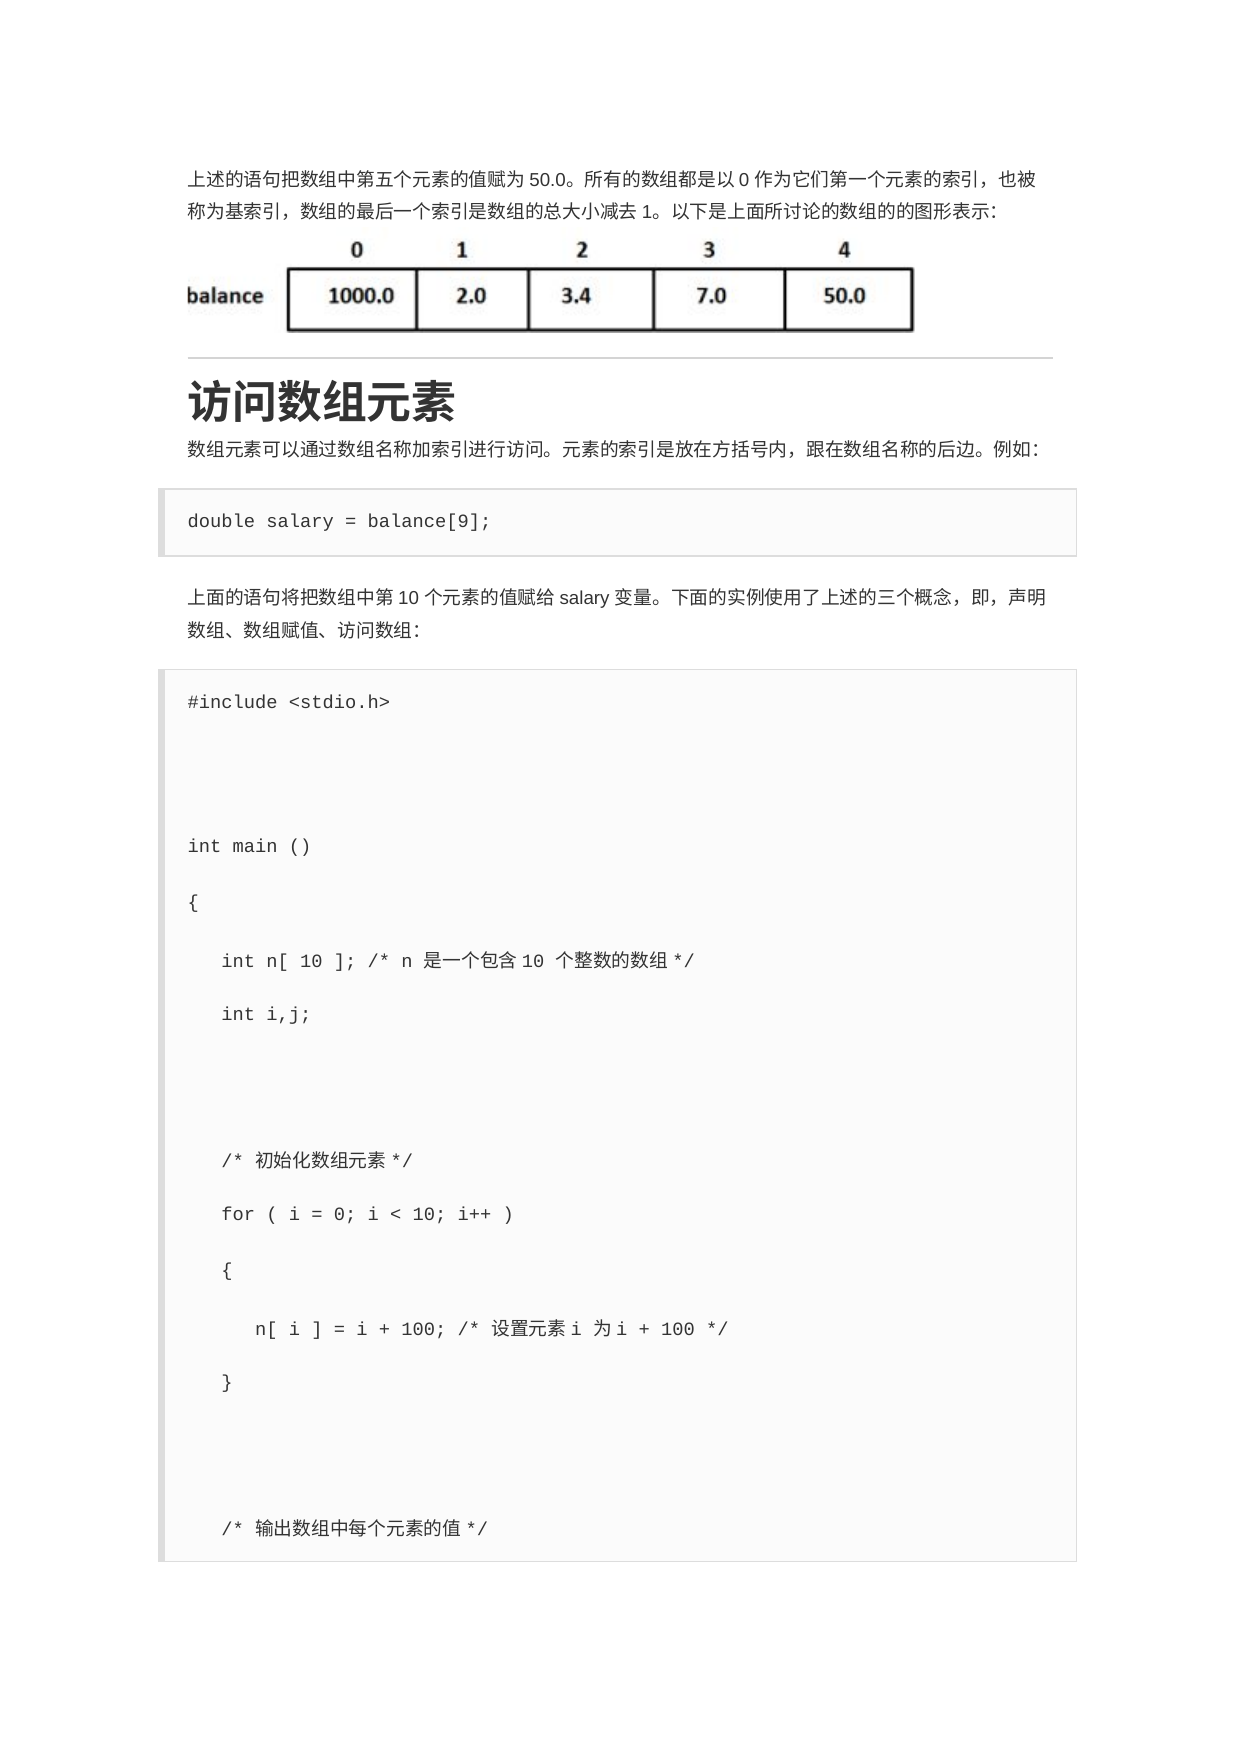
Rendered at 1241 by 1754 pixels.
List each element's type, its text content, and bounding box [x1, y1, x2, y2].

subtitle 访问数组元素 [187, 358, 1053, 432]
text 数组元素可以通过数组名称加索引进行访问。元素的索引是放在方括号内，跟在数组名称的后边。例如： [187, 432, 1053, 464]
text { [165, 1237, 1076, 1288]
text 上述的语句把数组中第五个元素的值赋为 50.0。所有的数组都是以 0 作为它们第一个元素的索引，也被称为基索引，数组的最后一个索引是数组的总大小减去 1。以下是上面所讨论的数组的的图形表示： [187, 162, 1053, 227]
text for ( i = 0; i < 10; i++ ) [165, 1181, 1076, 1232]
text int main () [165, 813, 1076, 864]
text double salary = balance[9]; [165, 490, 1076, 555]
text { [165, 869, 1076, 920]
text int n[ 10 ]; /* n 是一个包含 10 个整数的数组 */ [165, 925, 1076, 976]
text /* 初始化数组元素 */ [165, 1125, 1076, 1176]
text int i,j; [165, 981, 1076, 1032]
text /* 输出数组中每个元素的值 */ [165, 1493, 1076, 1561]
picture [187, 227, 915, 333]
text #include <stdio.h> [165, 670, 1076, 719]
text n[ i ] = i + 100; /* 设置元素 i 为 i + 100 */ [165, 1293, 1076, 1344]
text } [165, 1349, 1076, 1400]
text 上面的语句将把数组中第 10 个元素的值赋给 salary 变量。下面的实例使用了上述的三个概念，即，声明数组、数组赋值、访问数组： [187, 580, 1053, 645]
